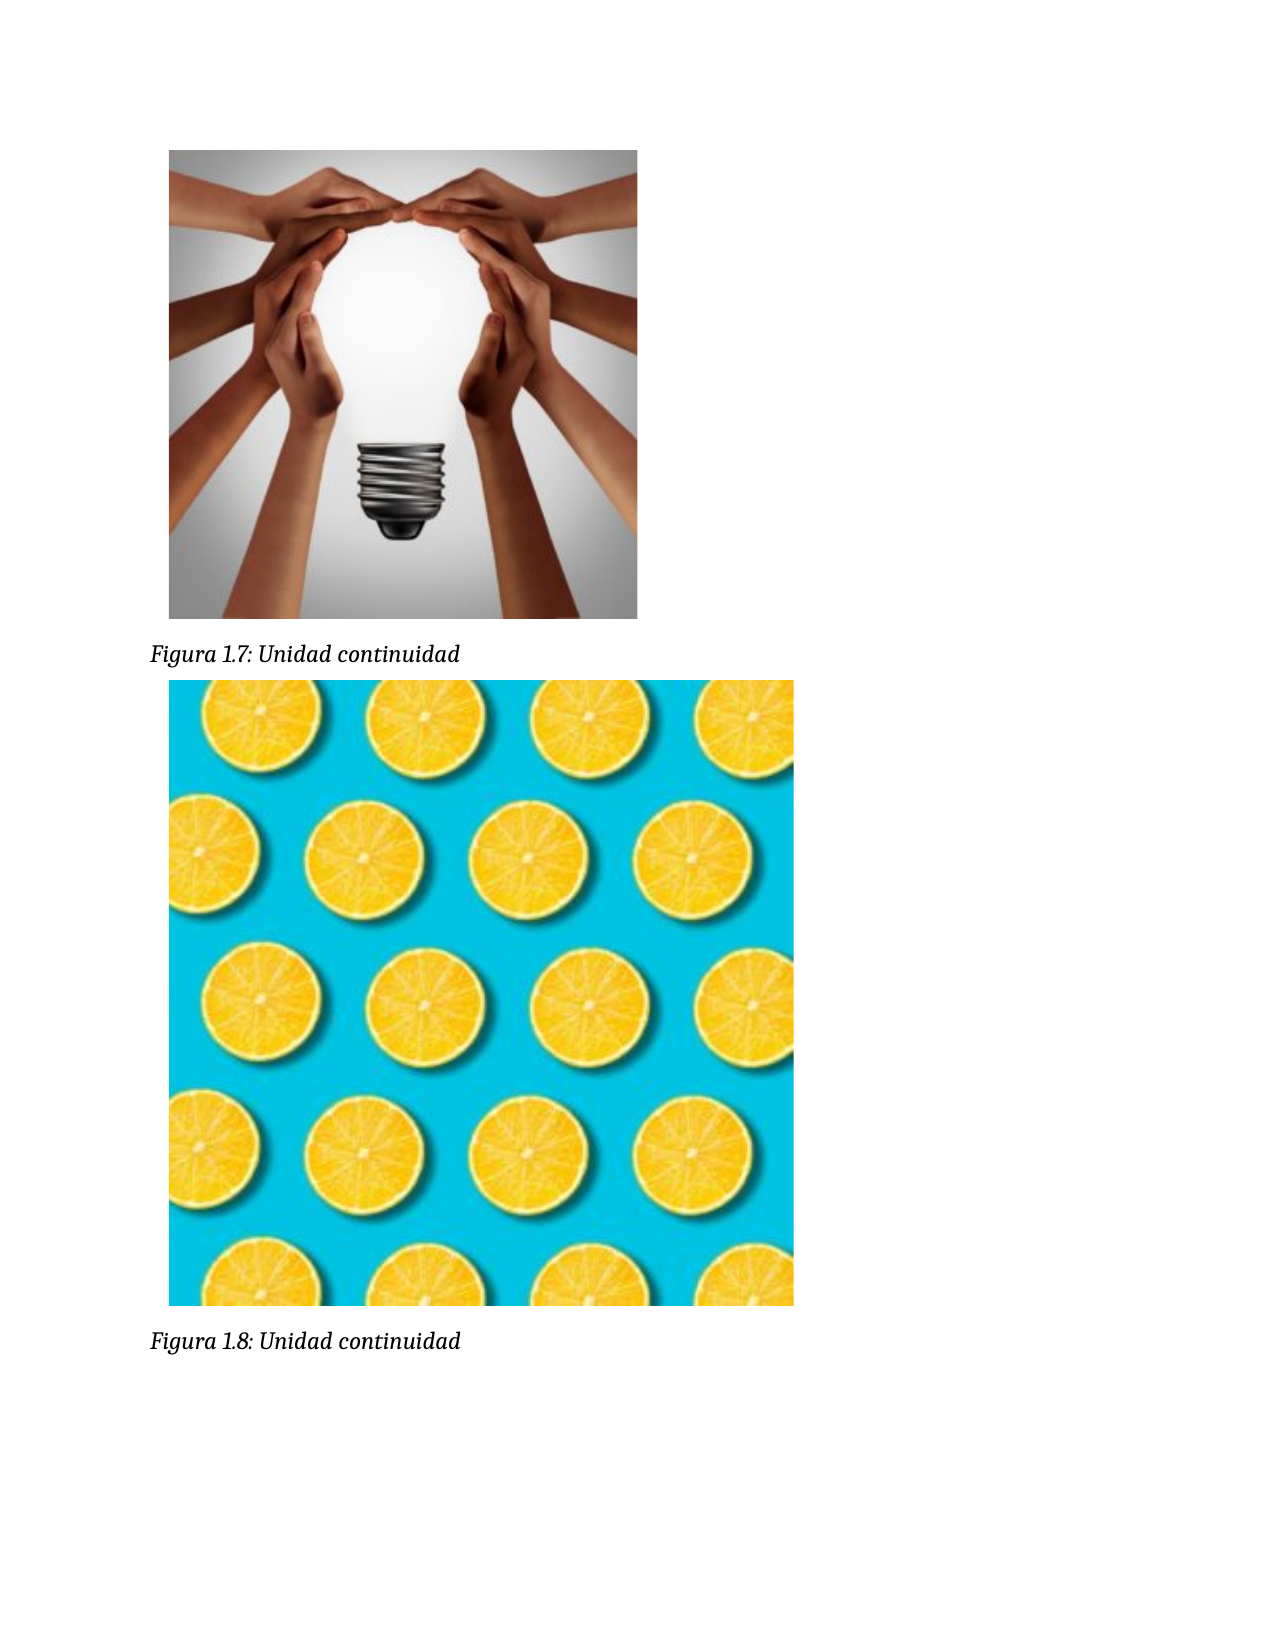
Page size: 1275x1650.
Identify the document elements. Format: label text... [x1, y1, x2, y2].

text Figura 1.7: Unidad continuidad [150, 639, 1125, 668]
picture [168, 680, 794, 1306]
text Figura 1.8: Unidad continuidad [150, 1327, 1125, 1355]
picture [168, 150, 638, 619]
